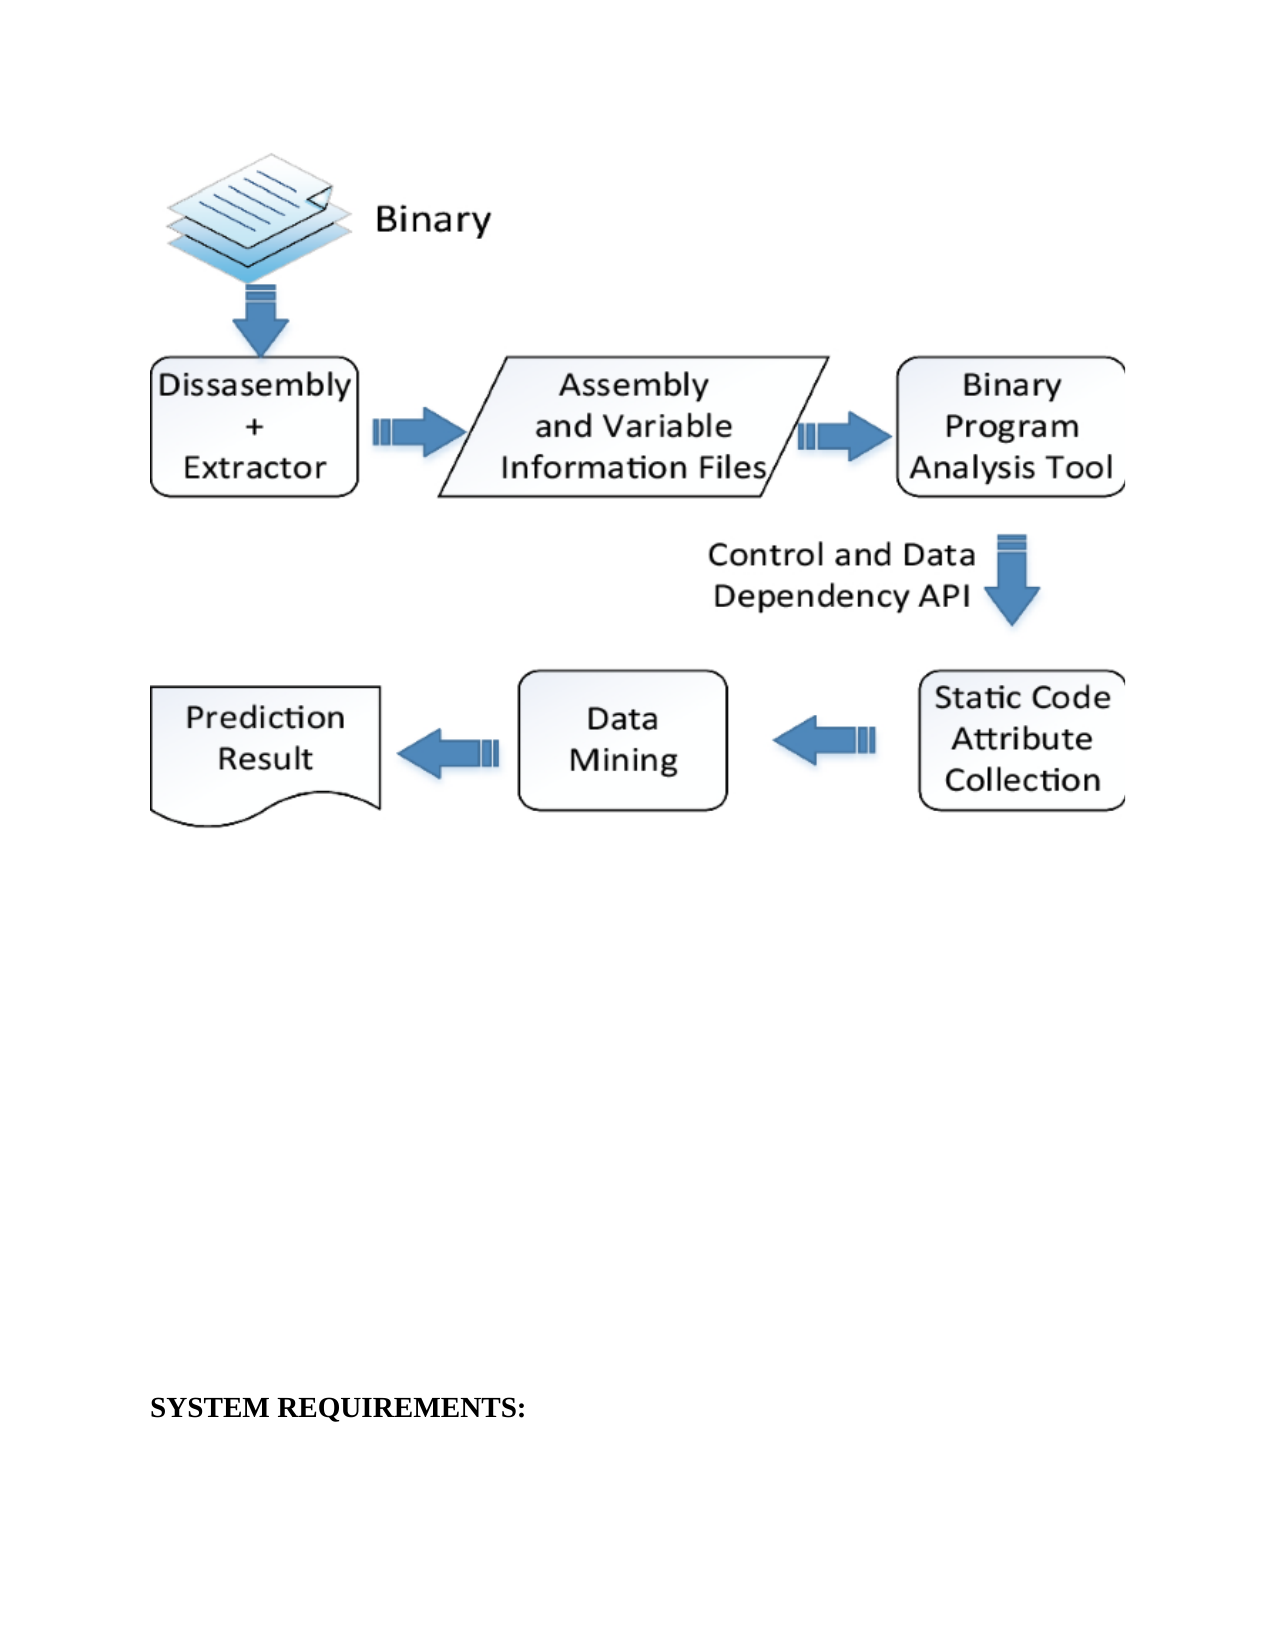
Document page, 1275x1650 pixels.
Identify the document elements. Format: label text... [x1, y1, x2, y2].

picture [150, 150, 1125, 831]
text SYSTEM REQUIREMENTS: [150, 1390, 1125, 1423]
